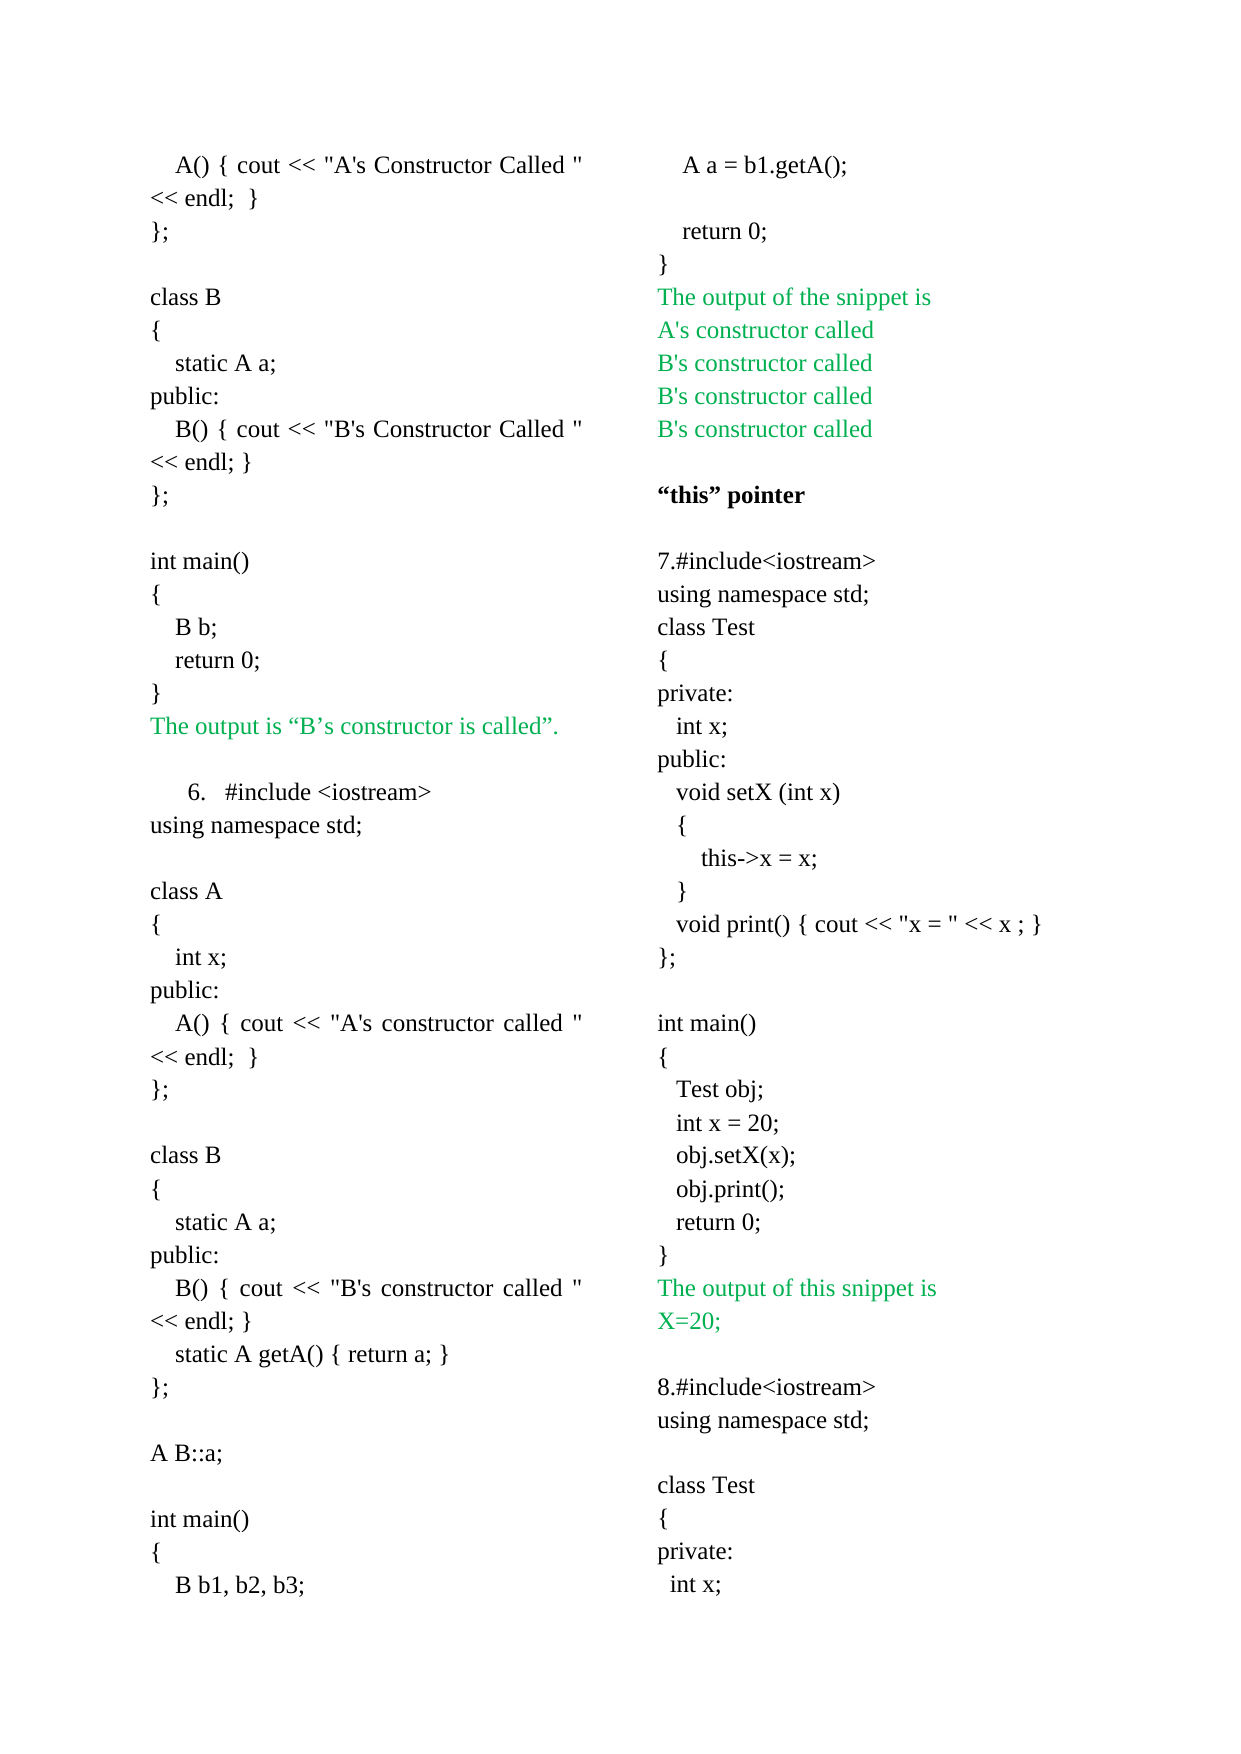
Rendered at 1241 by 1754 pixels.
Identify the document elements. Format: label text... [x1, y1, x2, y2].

text B's constructor called [657, 414, 1090, 443]
text this->x = x; [657, 843, 1090, 872]
text 7.#include<iostream> [657, 546, 1090, 575]
text “this” pointer [657, 480, 1090, 509]
text class B [150, 1141, 583, 1169]
text The output of this snippet is [657, 1273, 1090, 1301]
text return 0; [150, 645, 583, 674]
list #include <iostream> [187, 777, 583, 806]
text }; [150, 1372, 583, 1401]
text { [657, 1042, 1090, 1070]
text { [150, 1537, 583, 1566]
text int x; [657, 711, 1090, 740]
text int x; [150, 942, 583, 971]
text X=20; [657, 1306, 1090, 1334]
text int main() [657, 1008, 1090, 1037]
text return 0; [657, 1207, 1090, 1235]
text class Test [657, 1470, 1090, 1499]
text obj.setX(x); [657, 1141, 1090, 1169]
text void setX (int x) [657, 777, 1090, 806]
text class A [150, 876, 583, 905]
text int main() [150, 546, 583, 575]
text B() { cout << "B's constructor called " << endl; } [150, 1273, 583, 1334]
text class B [150, 282, 583, 311]
text int x; [657, 1569, 1090, 1598]
text { [657, 1503, 1090, 1532]
text A B::a; [150, 1438, 583, 1467]
text { [150, 579, 583, 608]
text private: [657, 678, 1090, 707]
text }; [150, 480, 583, 509]
text static A getA() { return a; } [150, 1339, 583, 1367]
text { [657, 810, 1090, 839]
text { [150, 1174, 583, 1202]
text public: [150, 381, 583, 410]
text } [657, 1240, 1090, 1268]
text { [657, 645, 1090, 674]
text A a = b1.getA(); [657, 150, 1090, 179]
text { [150, 315, 583, 344]
text A() { cout << "A's Constructor Called " << endl; } [150, 150, 583, 212]
text A() { cout << "A's constructor called " << endl; } [150, 1008, 583, 1070]
text B b; [150, 612, 583, 641]
text using namespace std; [150, 810, 583, 839]
text private: [657, 1536, 1090, 1565]
text using namespace std; [657, 579, 1090, 608]
text obj.print(); [657, 1174, 1090, 1202]
text static A a; [150, 348, 583, 377]
text } [150, 678, 583, 707]
text public: [657, 744, 1090, 773]
text } [657, 249, 1090, 278]
text return 0; [657, 216, 1090, 245]
text 8.#include<iostream> [657, 1372, 1090, 1401]
text B() { cout << "B's Constructor Called " << endl; } [150, 414, 583, 476]
text void print() { cout << "x = " << x ; } [657, 909, 1090, 938]
text } [657, 876, 1090, 905]
text int main() [150, 1504, 583, 1533]
text The output of the snippet is [657, 282, 1090, 311]
text }; [657, 942, 1090, 971]
text }; [150, 216, 583, 245]
text using namespace std; [657, 1405, 1090, 1433]
text public: [150, 976, 583, 1004]
text B's constructor called [657, 348, 1090, 377]
text A's constructor called [657, 315, 1090, 344]
text int x = 20; [657, 1108, 1090, 1136]
text The output is “B’s constructor is called”. [150, 711, 583, 740]
text class Test [657, 612, 1090, 641]
text Test obj; [657, 1074, 1090, 1103]
text B b1, b2, b3; [150, 1570, 583, 1599]
text { [150, 909, 583, 938]
text }; [150, 1074, 583, 1103]
text static A a; [150, 1207, 583, 1235]
text public: [150, 1240, 583, 1268]
text B's constructor called [657, 381, 1090, 410]
